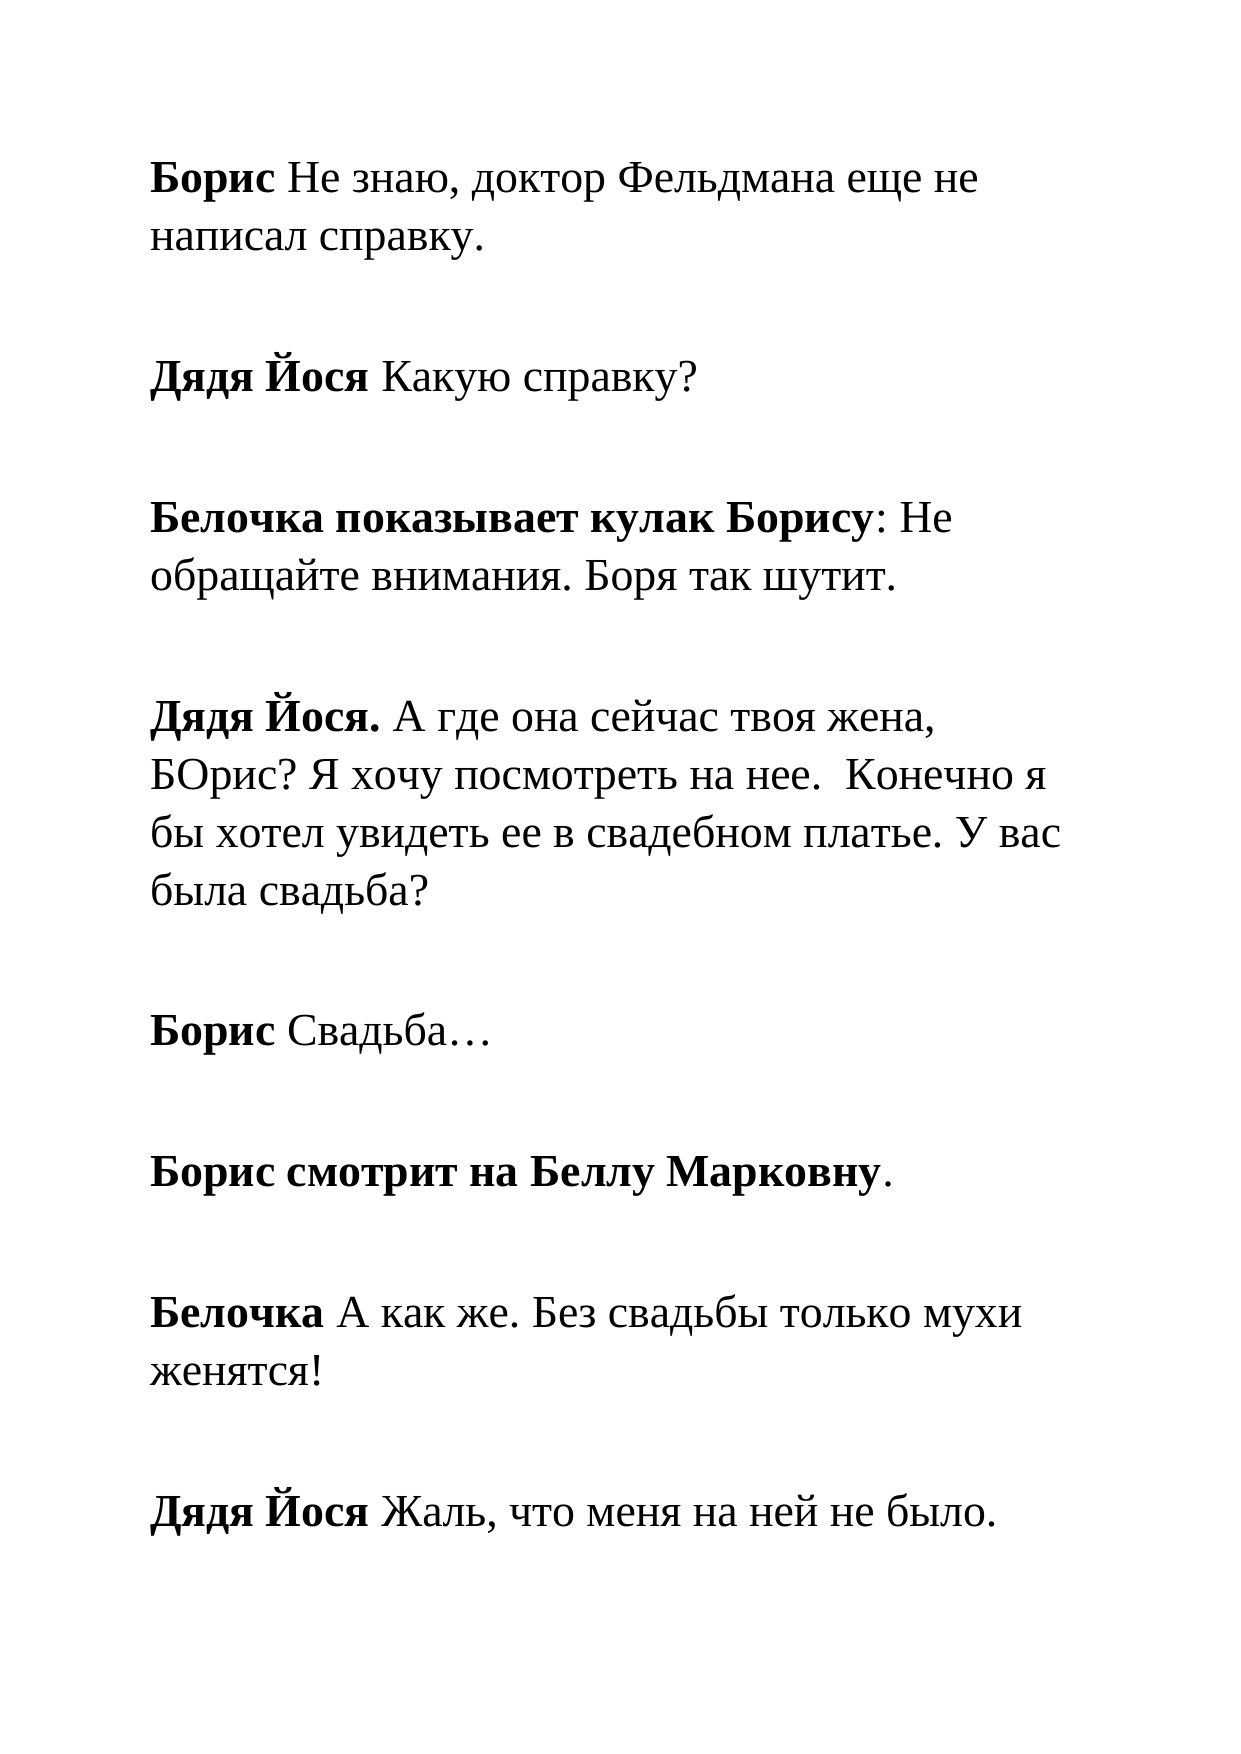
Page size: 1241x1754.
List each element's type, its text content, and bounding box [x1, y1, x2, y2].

text Дядя Йося. А где она сейчас твоя жена, БОрис? Я хочу посмотреть на нее. Конечно я бы хотел увидеть ее в свадебном платье. У вас была свадьба? [150, 688, 1090, 915]
text Белочка А как же. Без свадьбы только мухи женятся! [150, 1284, 1090, 1395]
text Белочка показывает кулак Борису: Не обращайте внимания. Боря так шутит. [150, 489, 1090, 600]
text Дядя Йося Какую справку? [150, 349, 1090, 401]
text Борис смотрит на Беллу Марковну. [150, 1144, 1090, 1196]
text Дядя Йося Жаль, что меня на ней не было. [150, 1483, 1090, 1536]
text Борис Не знаю, доктор Фельдмана еще не написал справку. [150, 150, 1090, 261]
text Борис Свадьба… [150, 1003, 1090, 1056]
